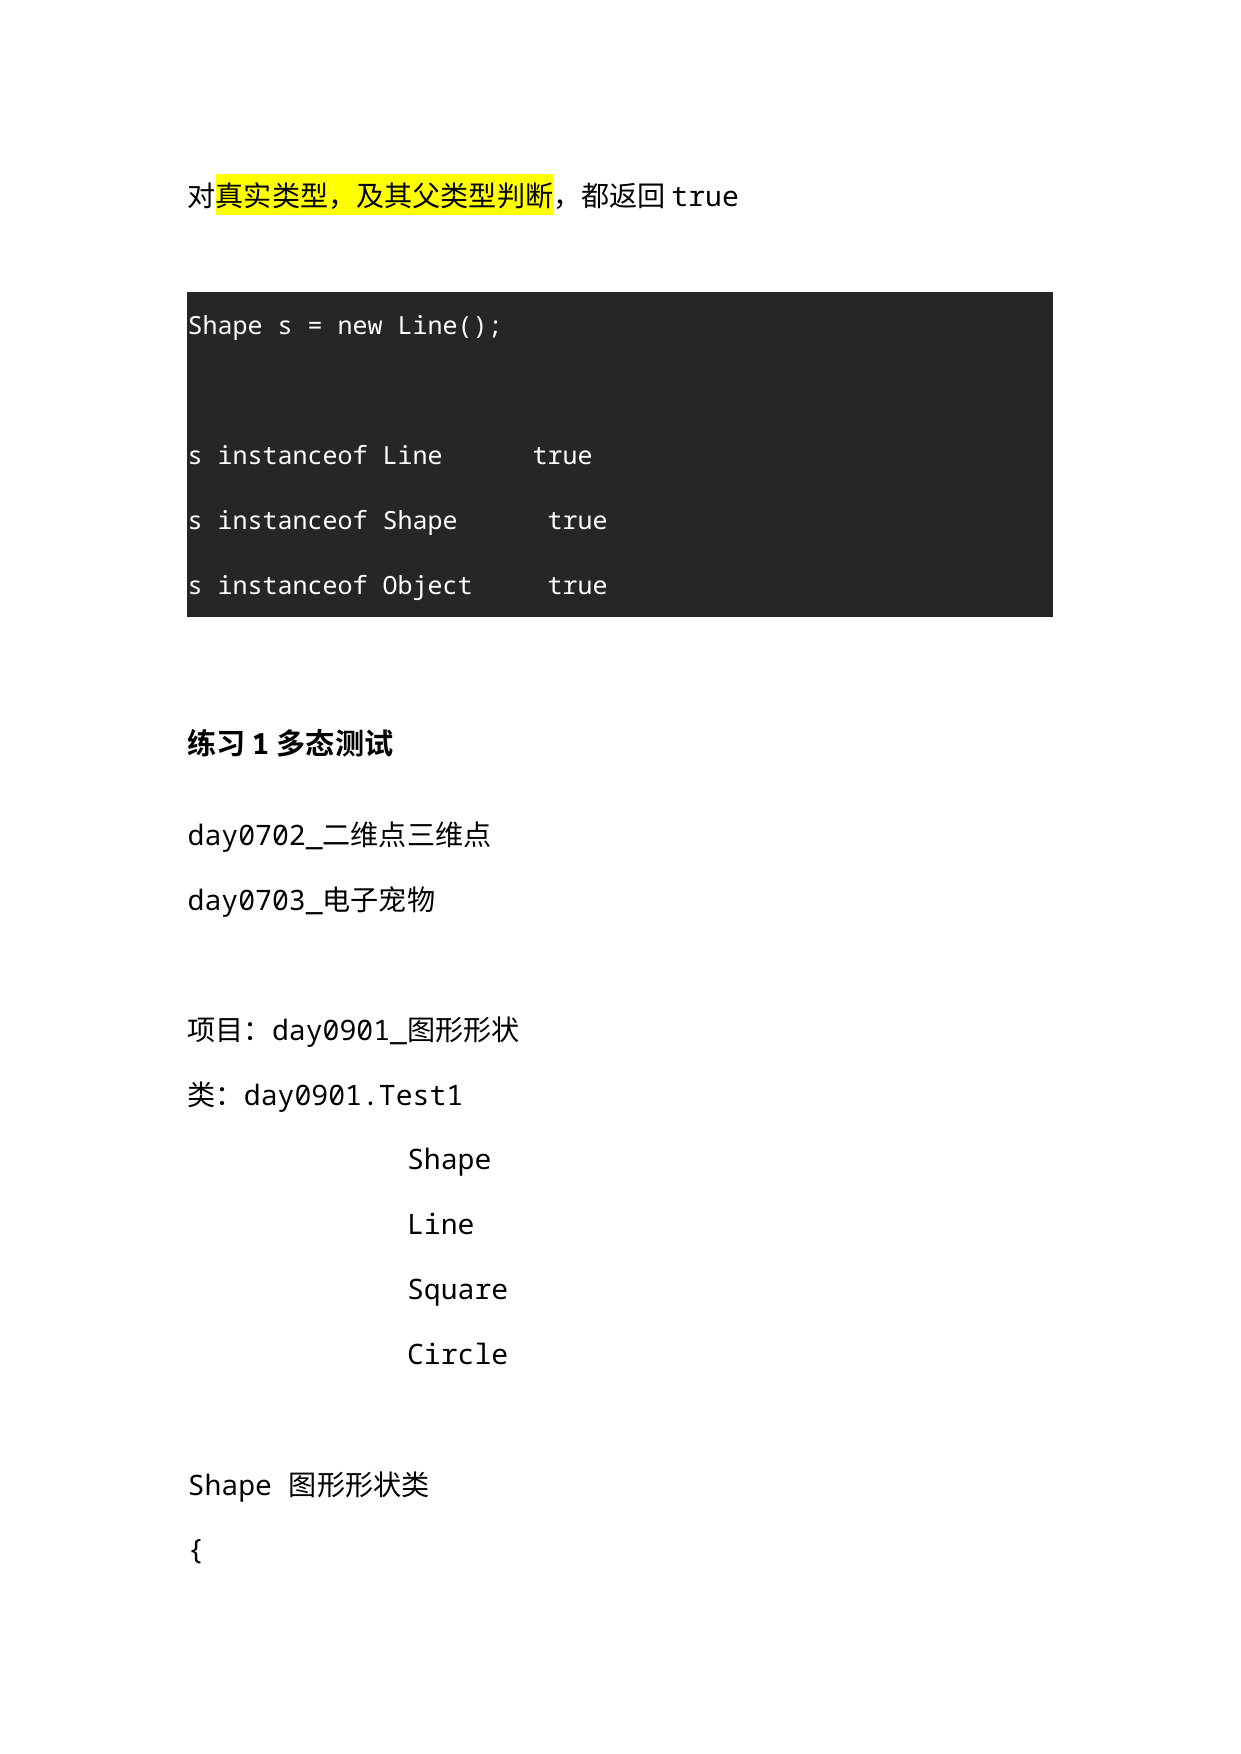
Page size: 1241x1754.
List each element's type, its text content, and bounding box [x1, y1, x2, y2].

text Circle [187, 1321, 1053, 1386]
text Line [187, 1191, 1053, 1256]
text 项目：day0901_图形形状 [187, 996, 1053, 1061]
text 类：day0901.Test1 [187, 1061, 1053, 1126]
text Square [187, 1256, 1053, 1321]
text { [187, 1516, 1053, 1581]
text day0702_二维点三维点 [187, 801, 1053, 866]
text day0703_电子宠物 [187, 866, 1053, 931]
text Shape [187, 1126, 1053, 1191]
text 对真实类型，及其父类型判断，都返回true [187, 162, 1053, 227]
text s instanceof Line true [187, 422, 1053, 487]
text 练习1 多态测试 [187, 709, 1053, 774]
text Shape 图形形状类 [187, 1451, 1053, 1516]
text s instanceof Shape true [187, 487, 1053, 552]
text s instanceof Object true [187, 552, 1053, 617]
text Shape s = new Line(); [187, 292, 1053, 357]
